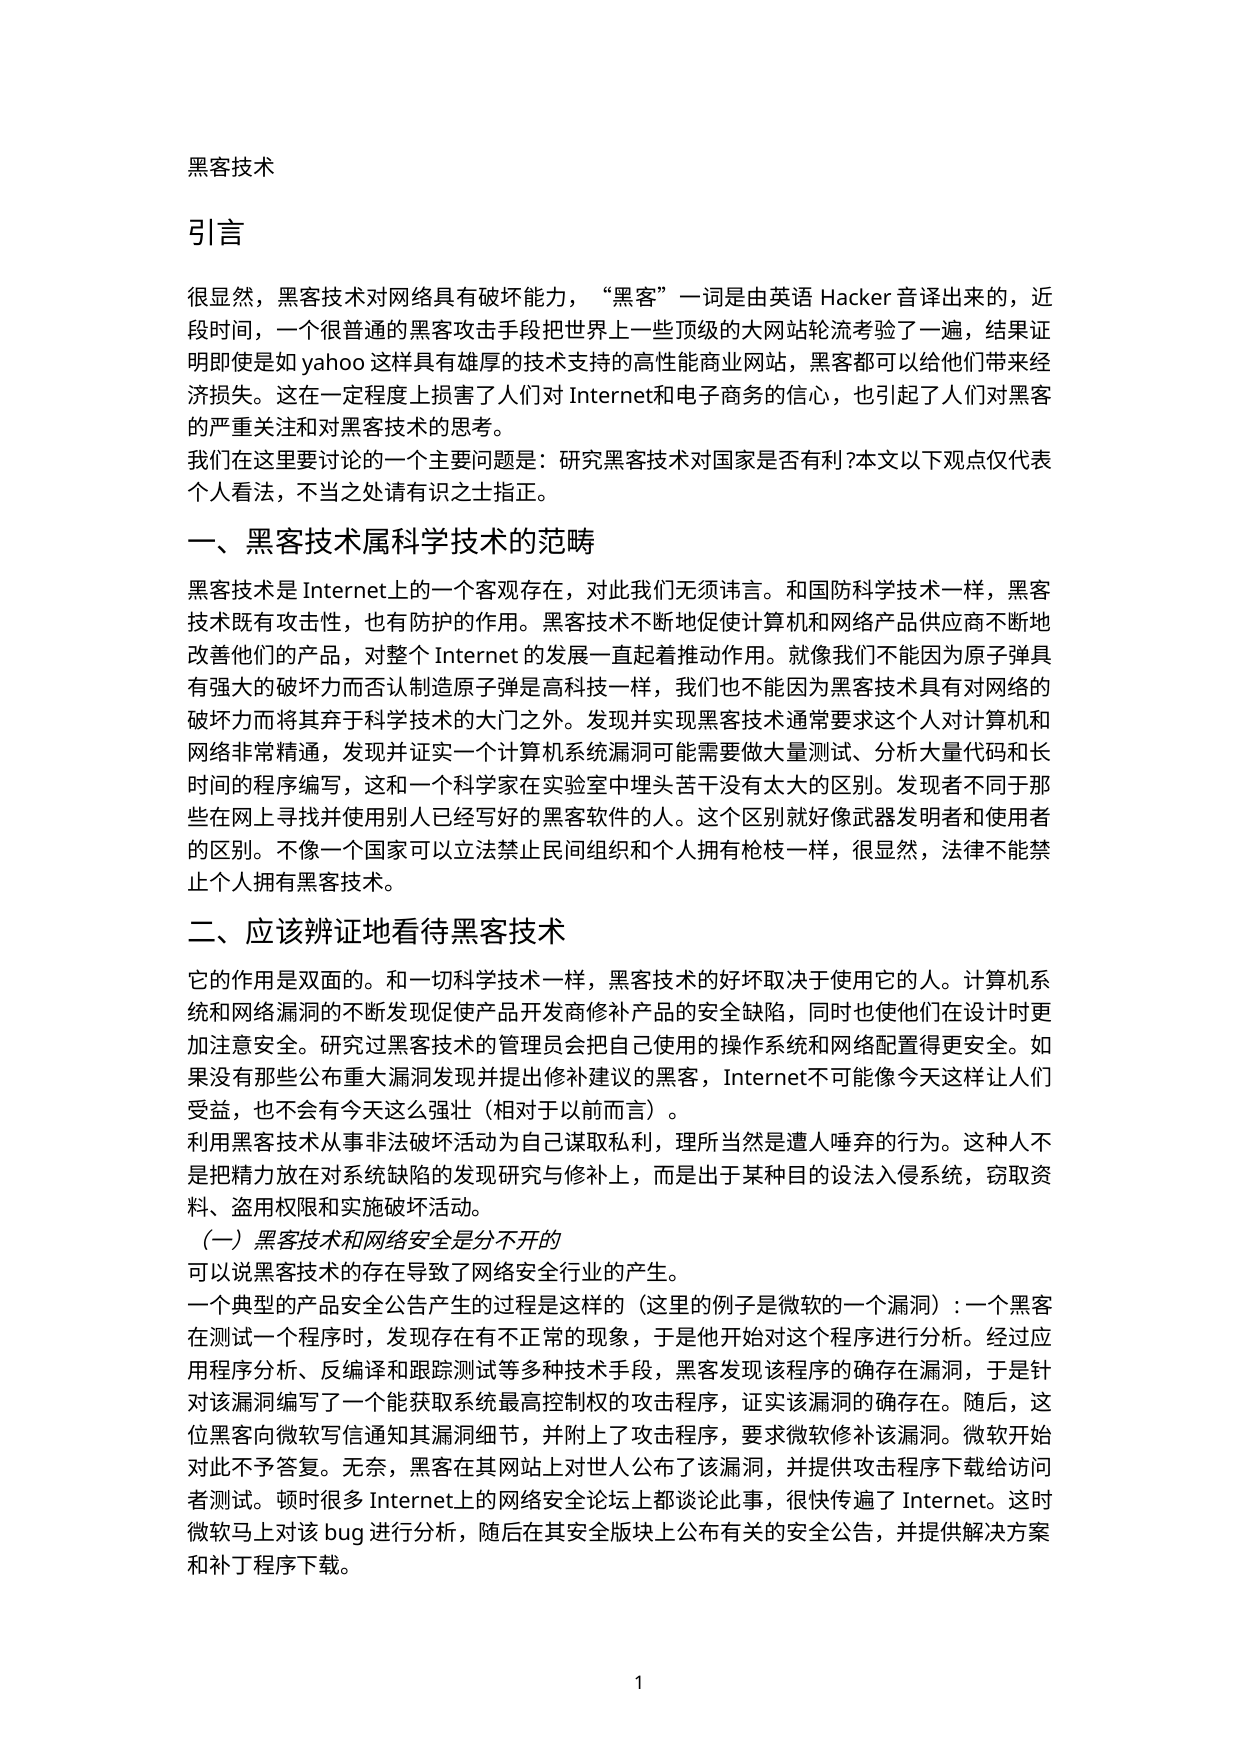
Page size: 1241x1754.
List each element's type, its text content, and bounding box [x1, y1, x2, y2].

text 很显然，黑客技术对网络具有破坏能力，“黑客”一词是由英语Hacker音译出来的，近段时间，一个很普通的黑客攻击手段把世界上一些顶级的大网站轮流考验了一遍，结果证明即使是如yahoo这样具有雄厚的技术支持的高性能商业网站，黑客都可以给他们带来经济损失。这在一定程度上损害了人们对Internet和电子商务的信心，也引起了人们对黑客的严重关注和对黑客技术的思考。 [187, 280, 1053, 442]
text 一、黑客技术属科学技术的范畴 [187, 507, 1053, 572]
text 我们在这里要讨论的一个主要问题是：研究黑客技术对国家是否有利?本文以下观点仅代表个人看法，不当之处请有识之士指正。 [187, 442, 1053, 507]
text 一个典型的产品安全公告产生的过程是这样的（这里的例子是微软的一个漏洞）: 一个黑客在测试一个程序时，发现存在有不正常的现象，于是他开始对这个程序进行分析。经过应用程序分析、反编译和跟踪测试等多种技术手段，黑客发现该程序的确存在漏洞，于是针对该漏洞编写了一个能获取系统最高控制权的攻击程序，证实该漏洞的确存在。随后，这位黑客向微软写信通知其漏洞细节，并附上了攻击程序，要求微软修补该漏洞。微软开始对此不予答复。无奈，黑客在其网站上对世人公布了该漏洞，并提供攻击程序下载给访问者测试。顿时很多Internet上的网络安全论坛上都谈论此事，很快传遍了Internet。这时微软马上对该bug进行分析，随后在其安全版块上公布有关的安全公告，并提供解决方案和补丁程序下载。 [187, 1287, 1053, 1580]
text 黑客技术是Internet上的一个客观存在，对此我们无须讳言。和国防科学技术一样，黑客技术既有攻击性，也有防护的作用。黑客技术不断地促使计算机和网络产品供应商不断地改善他们的产品，对整个Internet的发展一直起着推动作用。就像我们不能因为原子弹具有强大的破坏力而否认制造原子弹是高科技一样，我们也不能因为黑客技术具有对网络的破坏力而将其弃于科学技术的大门之外。发现并实现黑客技术通常要求这个人对计算机和网络非常精通，发现并证实一个计算机系统漏洞可能需要做大量测试、分析大量代码和长时间的程序编写，这和一个科学家在实验室中埋头苦干没有太大的区别。发现者不同于那些在网上寻找并使用别人已经写好的黑客软件的人。这个区别就好像武器发明者和使用者的区别。不像一个国家可以立法禁止民间组织和个人拥有枪枝一样，很显然，法律不能禁止个人拥有黑客技术。 [187, 572, 1053, 897]
text 二、应该辨证地看待黑客技术 [187, 897, 1053, 962]
text 利用黑客技术从事非法破坏活动为自己谋取私利，理所当然是遭人唾弃的行为。这种人不是把精力放在对系统缺陷的发现研究与修补上，而是出于某种目的设法入侵系统，窃取资料、盗用权限和实施破坏活动。 [187, 1125, 1053, 1222]
text 黑客技术 [187, 150, 1053, 182]
text （一）黑客技术和网络安全是分不开的 [187, 1222, 1053, 1255]
text 引言 [187, 199, 1053, 264]
text 它的作用是双面的。和一切科学技术一样，黑客技术的好坏取决于使用它的人。计算机系统和网络漏洞的不断发现促使产品开发商修补产品的安全缺陷，同时也使他们在设计时更加注意安全。研究过黑客技术的管理员会把自己使用的操作系统和网络配置得更安全。如果没有那些公布重大漏洞发现并提出修补建议的黑客，Internet不可能像今天这样让人们受益，也不会有今天这么强壮（相对于以前而言）。 [187, 962, 1053, 1125]
text 可以说黑客技术的存在导致了网络安全行业的产生。 [187, 1255, 1053, 1287]
